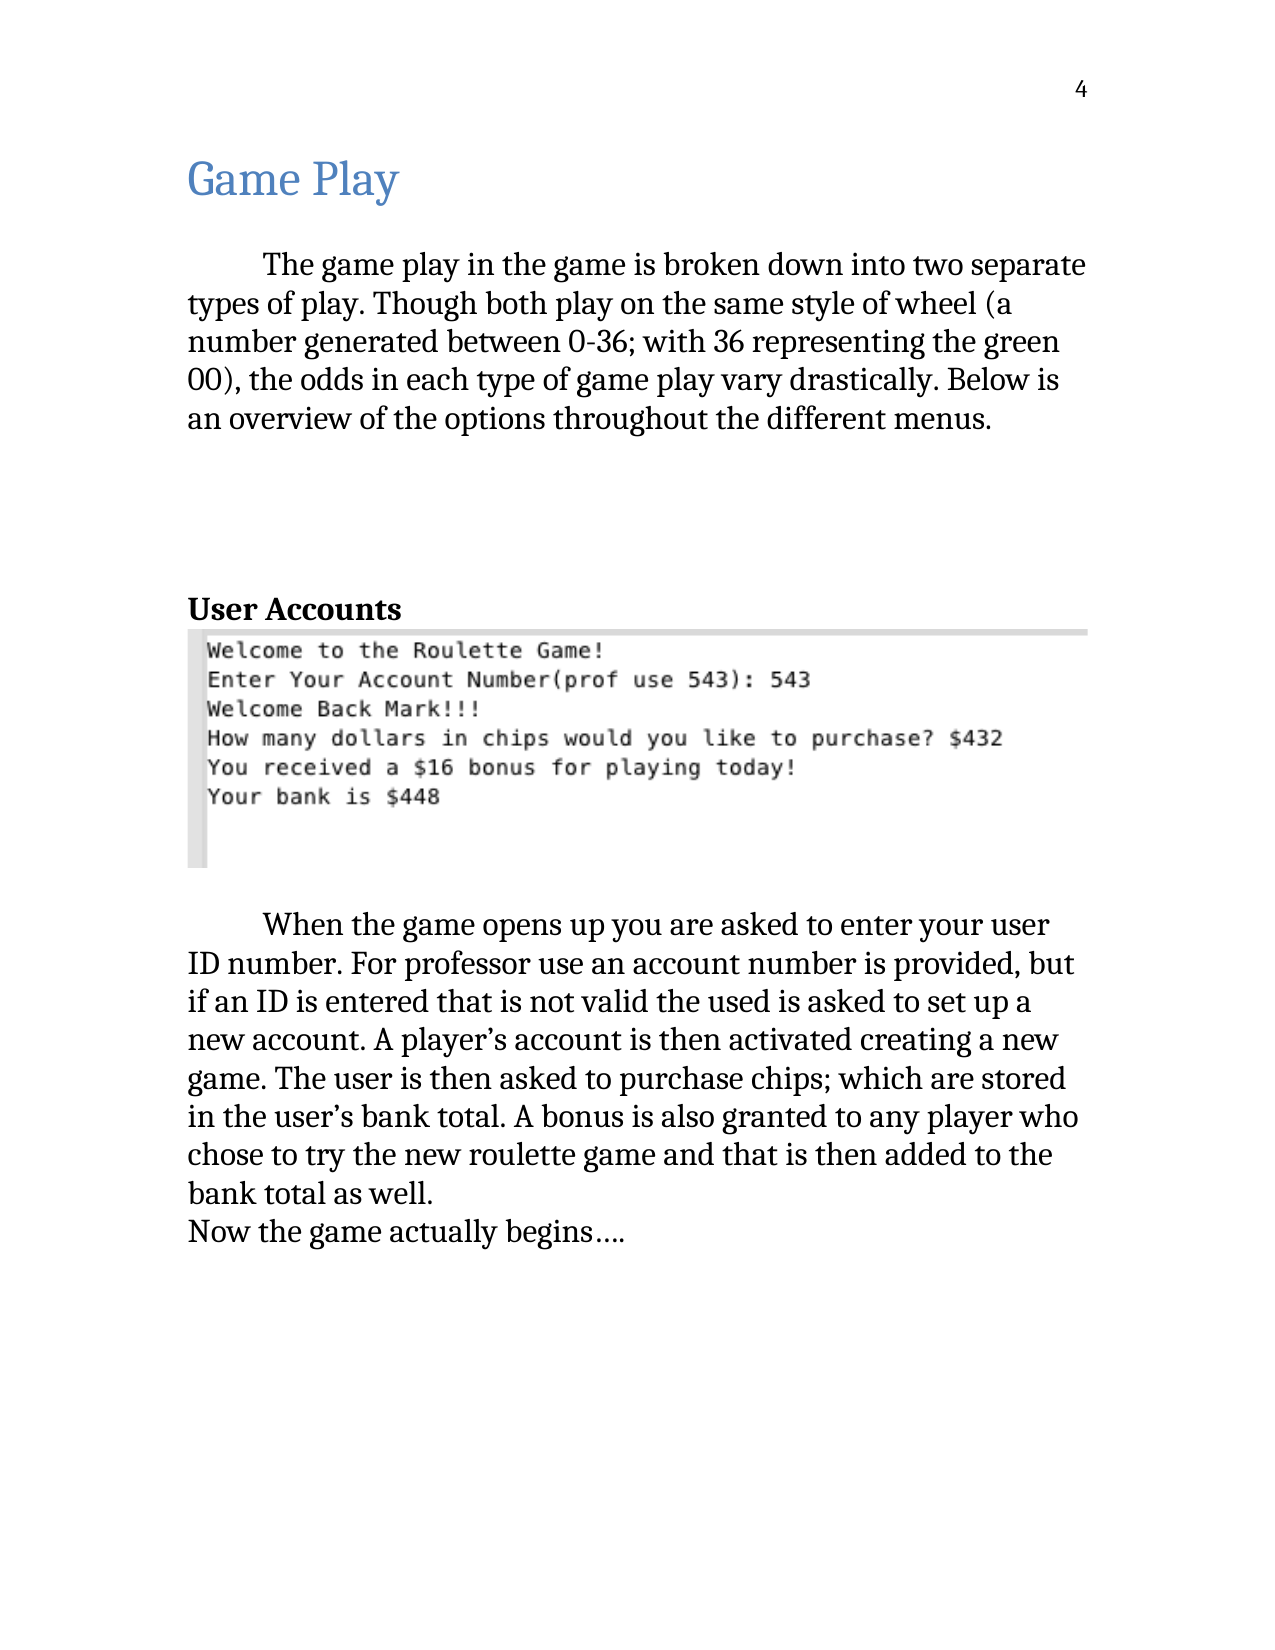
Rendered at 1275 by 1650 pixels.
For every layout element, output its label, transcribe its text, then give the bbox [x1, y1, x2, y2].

text The game play in the game is broken down into two separate types of play. Though both play on the same style of wheel (a number generated between 0-36; with 36 representing the green 00), the odds in each type of game play vary drastically. Below is an overview of the options throughout the different menus. [187, 246, 1087, 437]
text User Accounts [187, 591, 1087, 629]
text Now the game actually begins…. [187, 1212, 1087, 1251]
text When the game opens up you are asked to enter your user ID number. For professor use an account number is provided, but if an ID is entered that is not valid the used is asked to set up a new account. A player’s account is then activated creating a new game. The user is then asked to purchase chips; which are stored in the user’s bank total. A bonus is also granted to any player who chose to try the new roulette game and that is then added to the bank total as well. [187, 906, 1087, 1212]
picture [187, 629, 1088, 868]
text Game Play [187, 150, 1087, 207]
